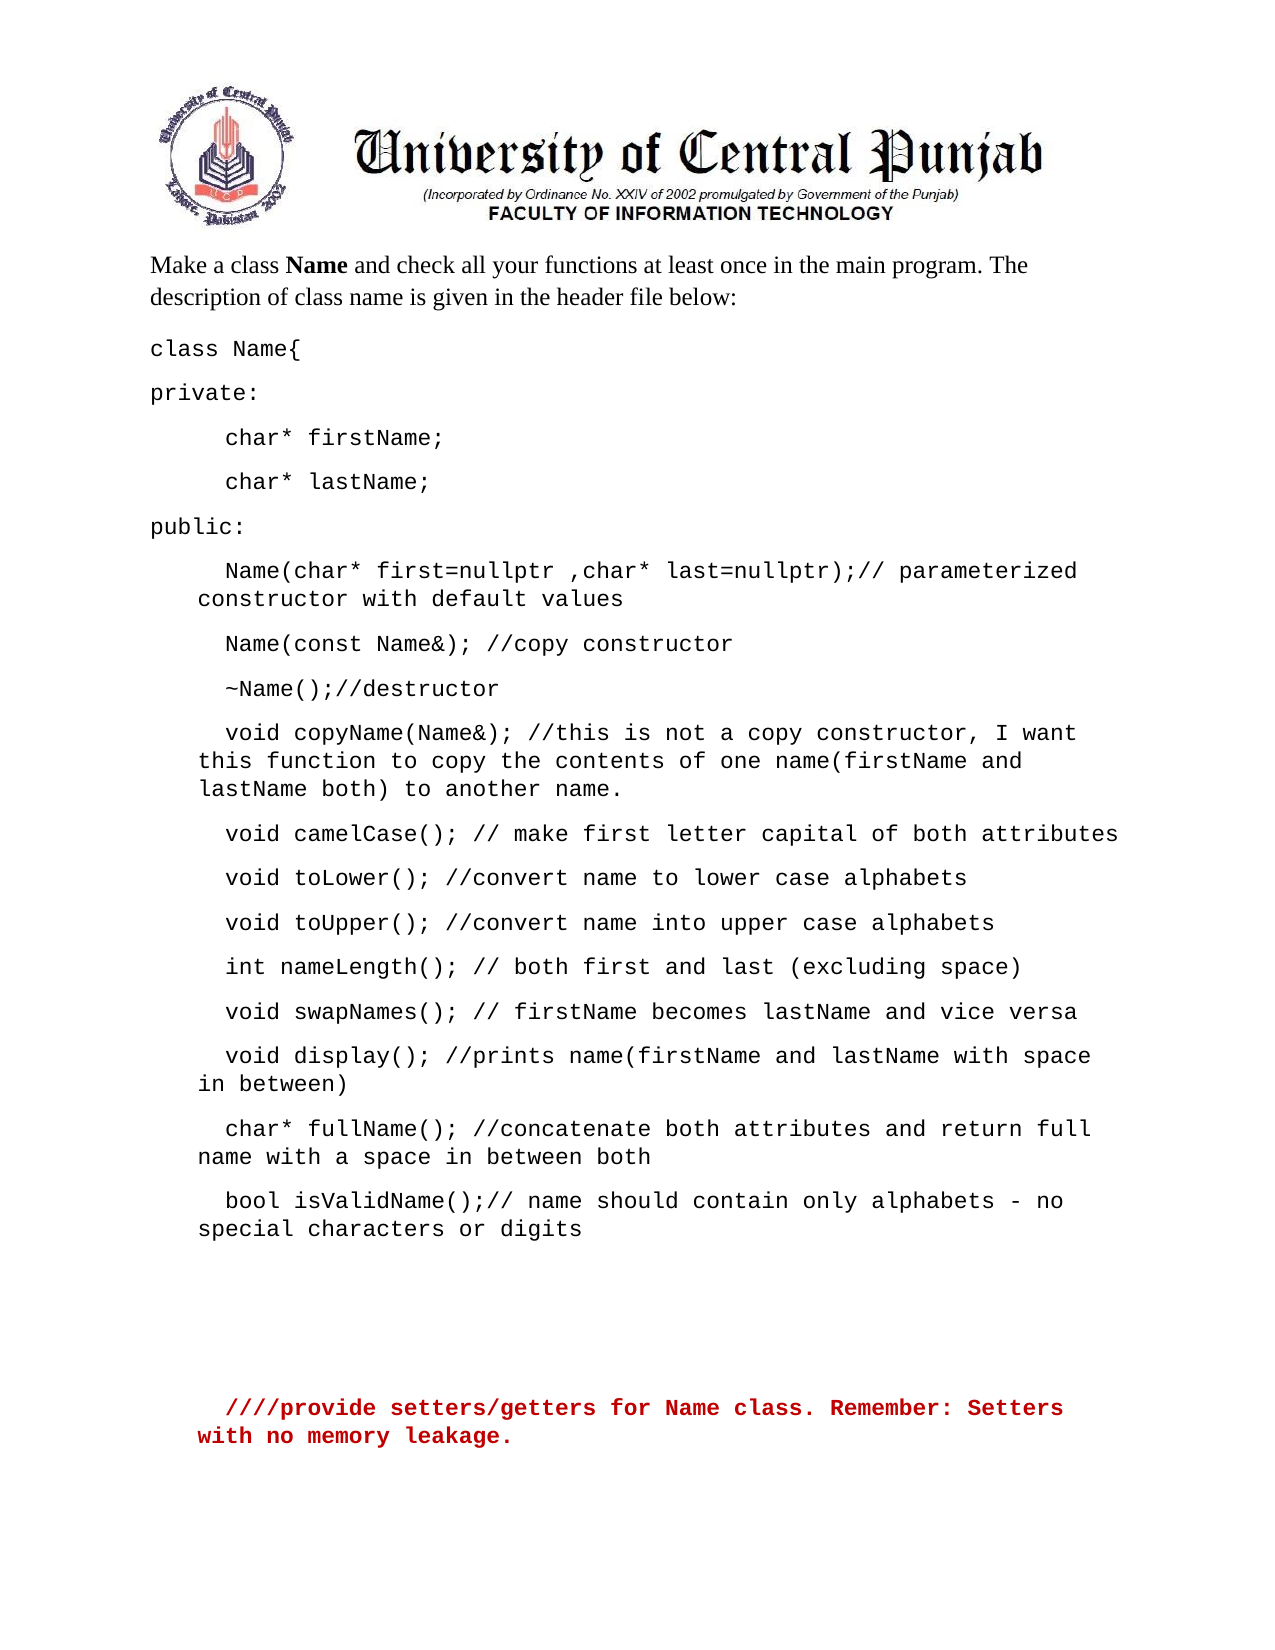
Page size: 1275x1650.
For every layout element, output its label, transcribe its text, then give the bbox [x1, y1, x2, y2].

text void toLower(); //convert name to lower case alphabets [197, 867, 1125, 892]
text void camelCase(); // make first letter capital of both attributes [197, 822, 1125, 848]
text void display(); //prints name(firstName and lastName with space in between) [197, 1045, 1125, 1099]
text Make a class Name and check all your functions at least once in the main program. The description of class name is given in the header file below: [150, 251, 1125, 310]
text Name(const Name&); //copy constructor [197, 632, 1125, 658]
picture [150, 75, 1092, 251]
text void swapNames(); // firstName becomes lastName and vice versa [197, 1000, 1125, 1026]
text char* lastName; [197, 471, 1125, 497]
text private: [150, 382, 1125, 407]
text int nameLength(); // both first and last (excluding space) [197, 956, 1125, 982]
text char* fullName(); //concatenate both attributes and return full name with a space in between both [197, 1117, 1125, 1171]
text bool isValidName();// name should contain only alphabets - no special characters or digits [197, 1190, 1125, 1244]
text ~Name();//destructor [197, 677, 1125, 703]
text ////provide setters/getters for Name class. Remember: Setters with no memory leakage. [197, 1396, 1125, 1450]
text class Name{ [150, 337, 1125, 363]
text void toUpper(); //convert name into upper case alphabets [197, 911, 1125, 937]
text char* firstName; [197, 426, 1125, 452]
text public: [150, 515, 1125, 541]
text Name(char* first=nullptr ,char* last=nullptr);// parameterized constructor with default values [197, 560, 1125, 614]
text void copyName(Name&); //this is not a copy constructor, I want this function to copy the contents of one name(firstName and lastName both) to another name. [197, 722, 1125, 803]
